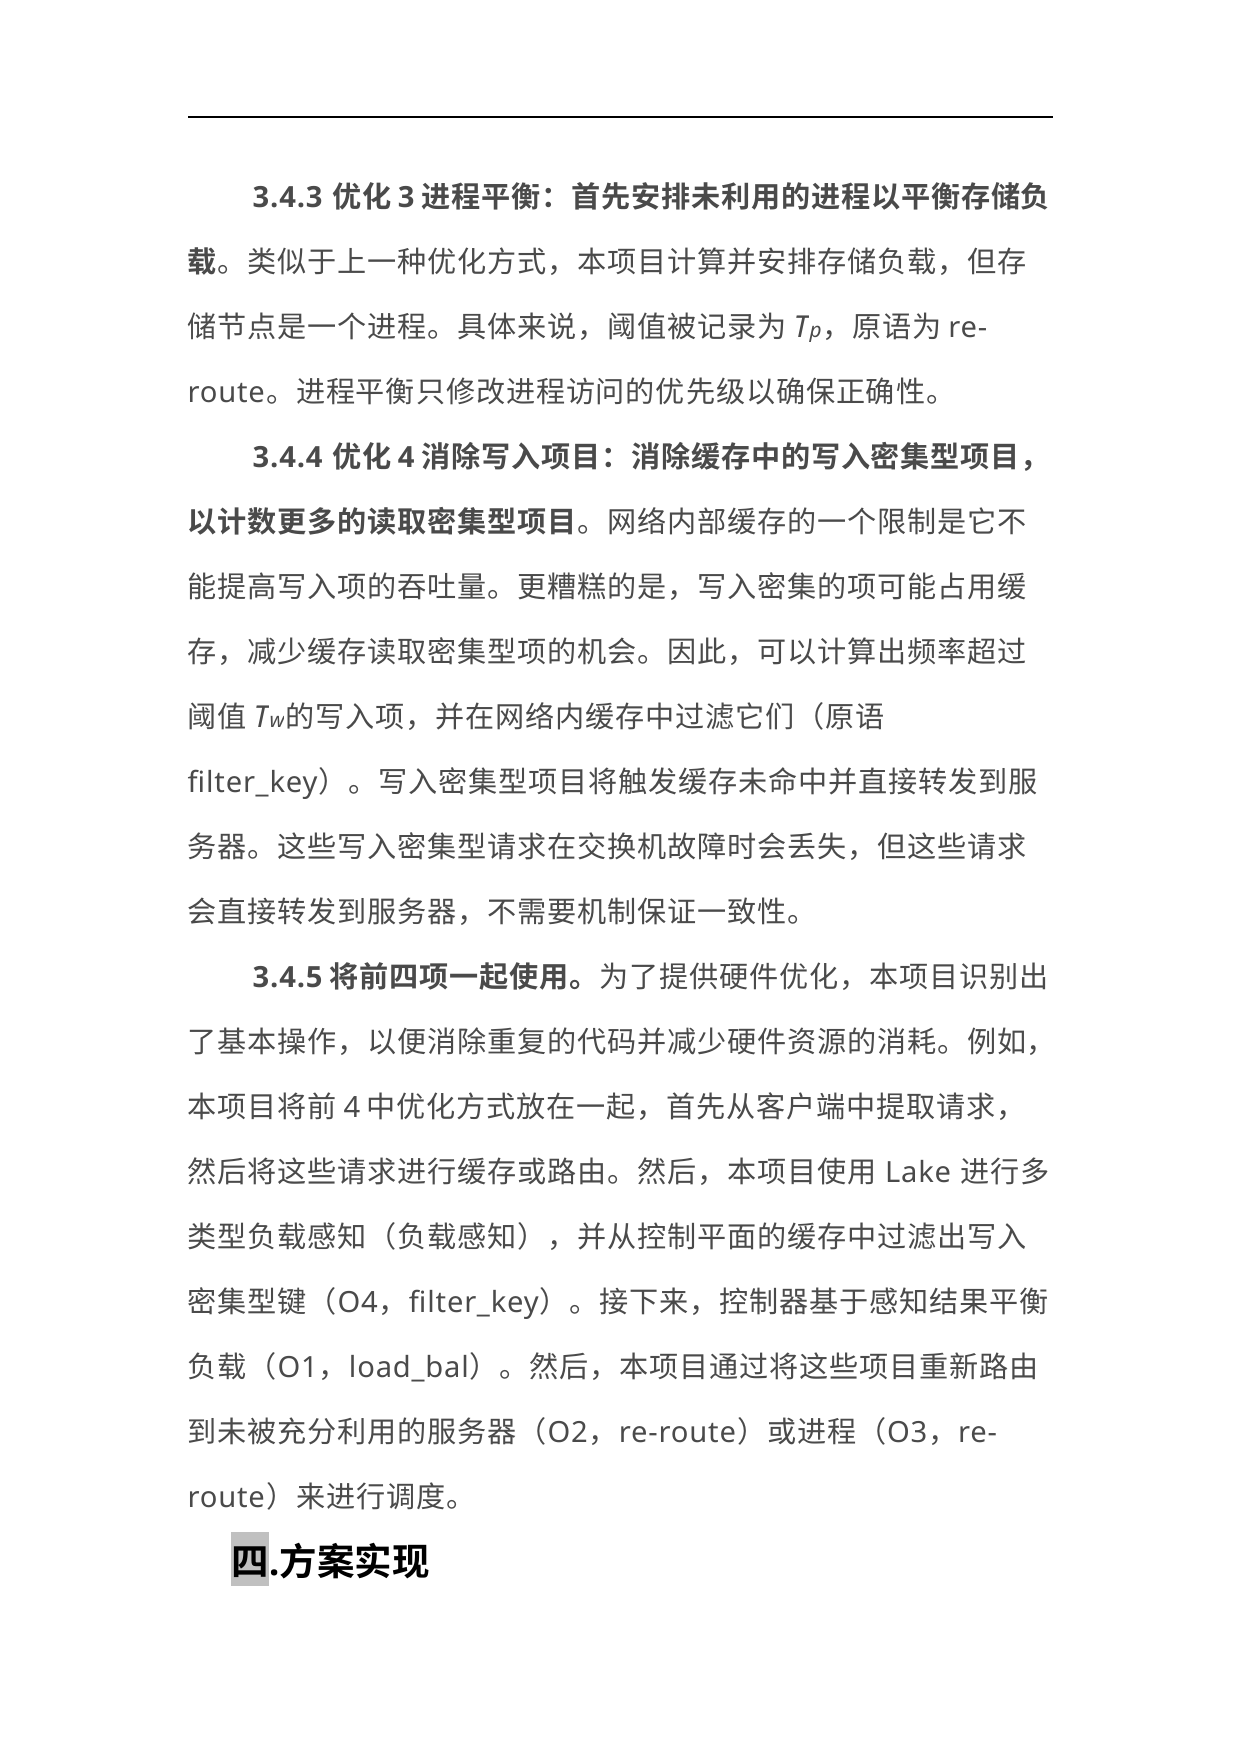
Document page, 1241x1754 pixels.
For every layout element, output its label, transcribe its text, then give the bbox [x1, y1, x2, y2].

text 3.4.3 优化3进程平衡：首先安排未利用的进程以平衡存储负载。类似于上一种优化方式，本项目计算并安排存储负载，但存储节点是一个进程。具体来说，阈值被记录为Tp​，原语为re-route。进程平衡只修改进程访问的优先级以确保正确性。 [187, 162, 1053, 422]
text 3.4.4 优化4消除写入项目：消除缓存中的写入密集型项目，以计数更多的读取密集型项目。网络内部缓存的一个限制是它不能提高写入项的吞吐量。更糟糕的是，写入密集的项可能占用缓存，减少缓存读取密集型项的机会。因此，可以计算出频率超过阈值Tw​的写入项，并在网络内缓存中过滤它们（原语filter_key）。写入密集型项目将触发缓存未命中并直接转发到服务器。这些写入密集型请求在交换机故障时会丢失，但这些请求会直接转发到服务器，不需要机制保证一致性。 [187, 422, 1053, 942]
text 3.4.5将前四项一起使用。为了提供硬件优化，本项目识别出了基本操作，以便消除重复的代码并减少硬件资源的消耗。例如，本项目将前4中优化方式放在一起，首先从客户端中提取请求，然后将这些请求进行缓存或路由。然后，本项目使用 Lake 进行多类型负载感知（负载感知），并从控制平面的缓存中过滤出写入密集型键（O4，filter_key）。接下来，控制器基于感知结果平衡负载（O1，load_bal）。然后，本项目通过将这些项目重新路由到未被充分利用的服务器（O2，re-route）或进程（O3，re-route）来进行调度。 [187, 942, 1053, 1527]
text 四.方案实现 [187, 1527, 1053, 1592]
